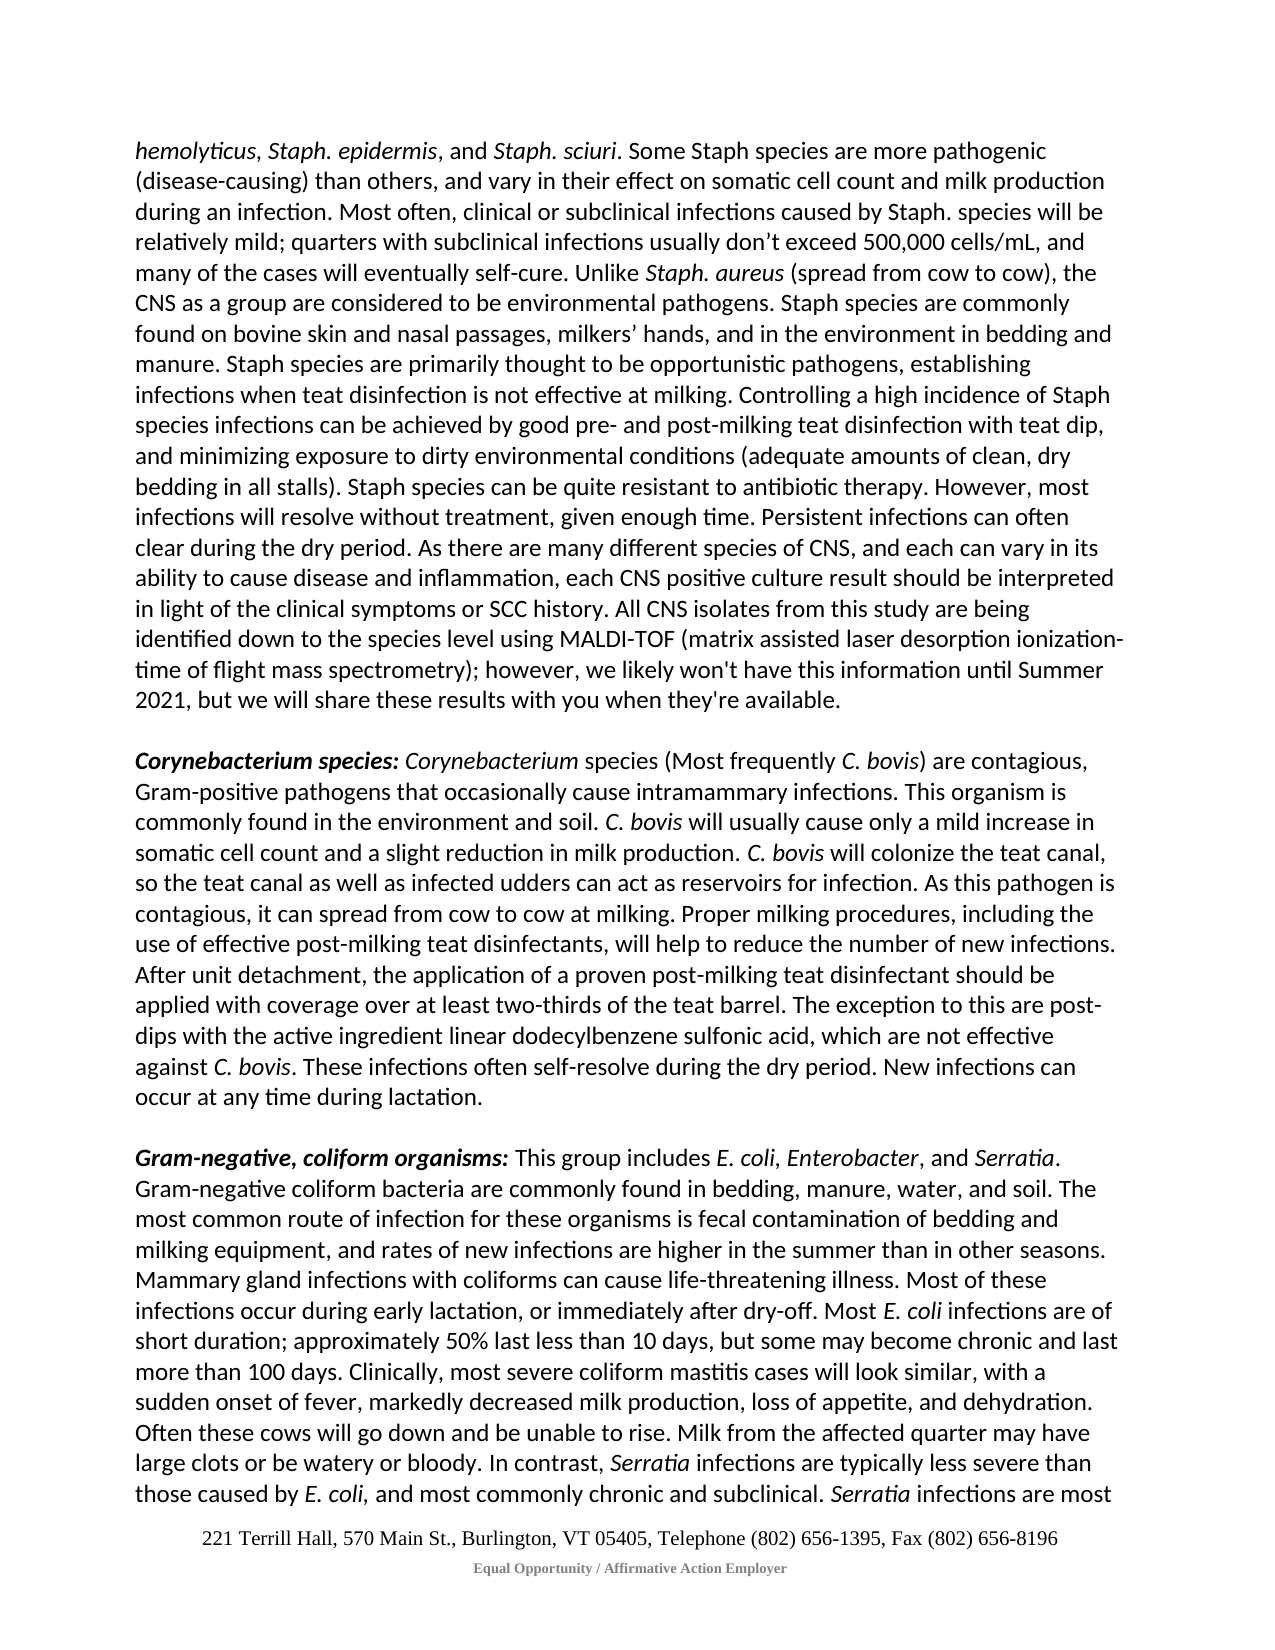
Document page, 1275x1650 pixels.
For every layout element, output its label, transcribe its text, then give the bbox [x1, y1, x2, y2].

text Corynebacterium species: Corynebacterium species (Most frequently C. bovis) are contagious, Gram-positive pathogens that occasionally cause intramammary infections. This organism is commonly found in the environment and soil. C. bovis will usually cause only a mild increase in somatic cell count and a slight reduction in milk production. C. bovis will colonize the teat canal, so the teat canal as well as infected udders can act as reservoirs for infection. As this pathogen is contagious, it can spread from cow to cow at milking. Proper milking procedures, including the use of effective post-milking teat disinfectants, will help to reduce the number of new infections. After unit detachment, the application of a proven post-milking teat disinfectant should be applied with coverage over at least two-thirds of the teat barrel. The exception to this are post-dips with the active ingredient linear dodecylbenzene sulfonic acid, which are not effective against C. bovis. These infections often self-resolve during the dry period. New infections can occur at any time during lactation. [135, 745, 1125, 1112]
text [135, 1142, 1125, 1508]
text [135, 135, 1125, 715]
